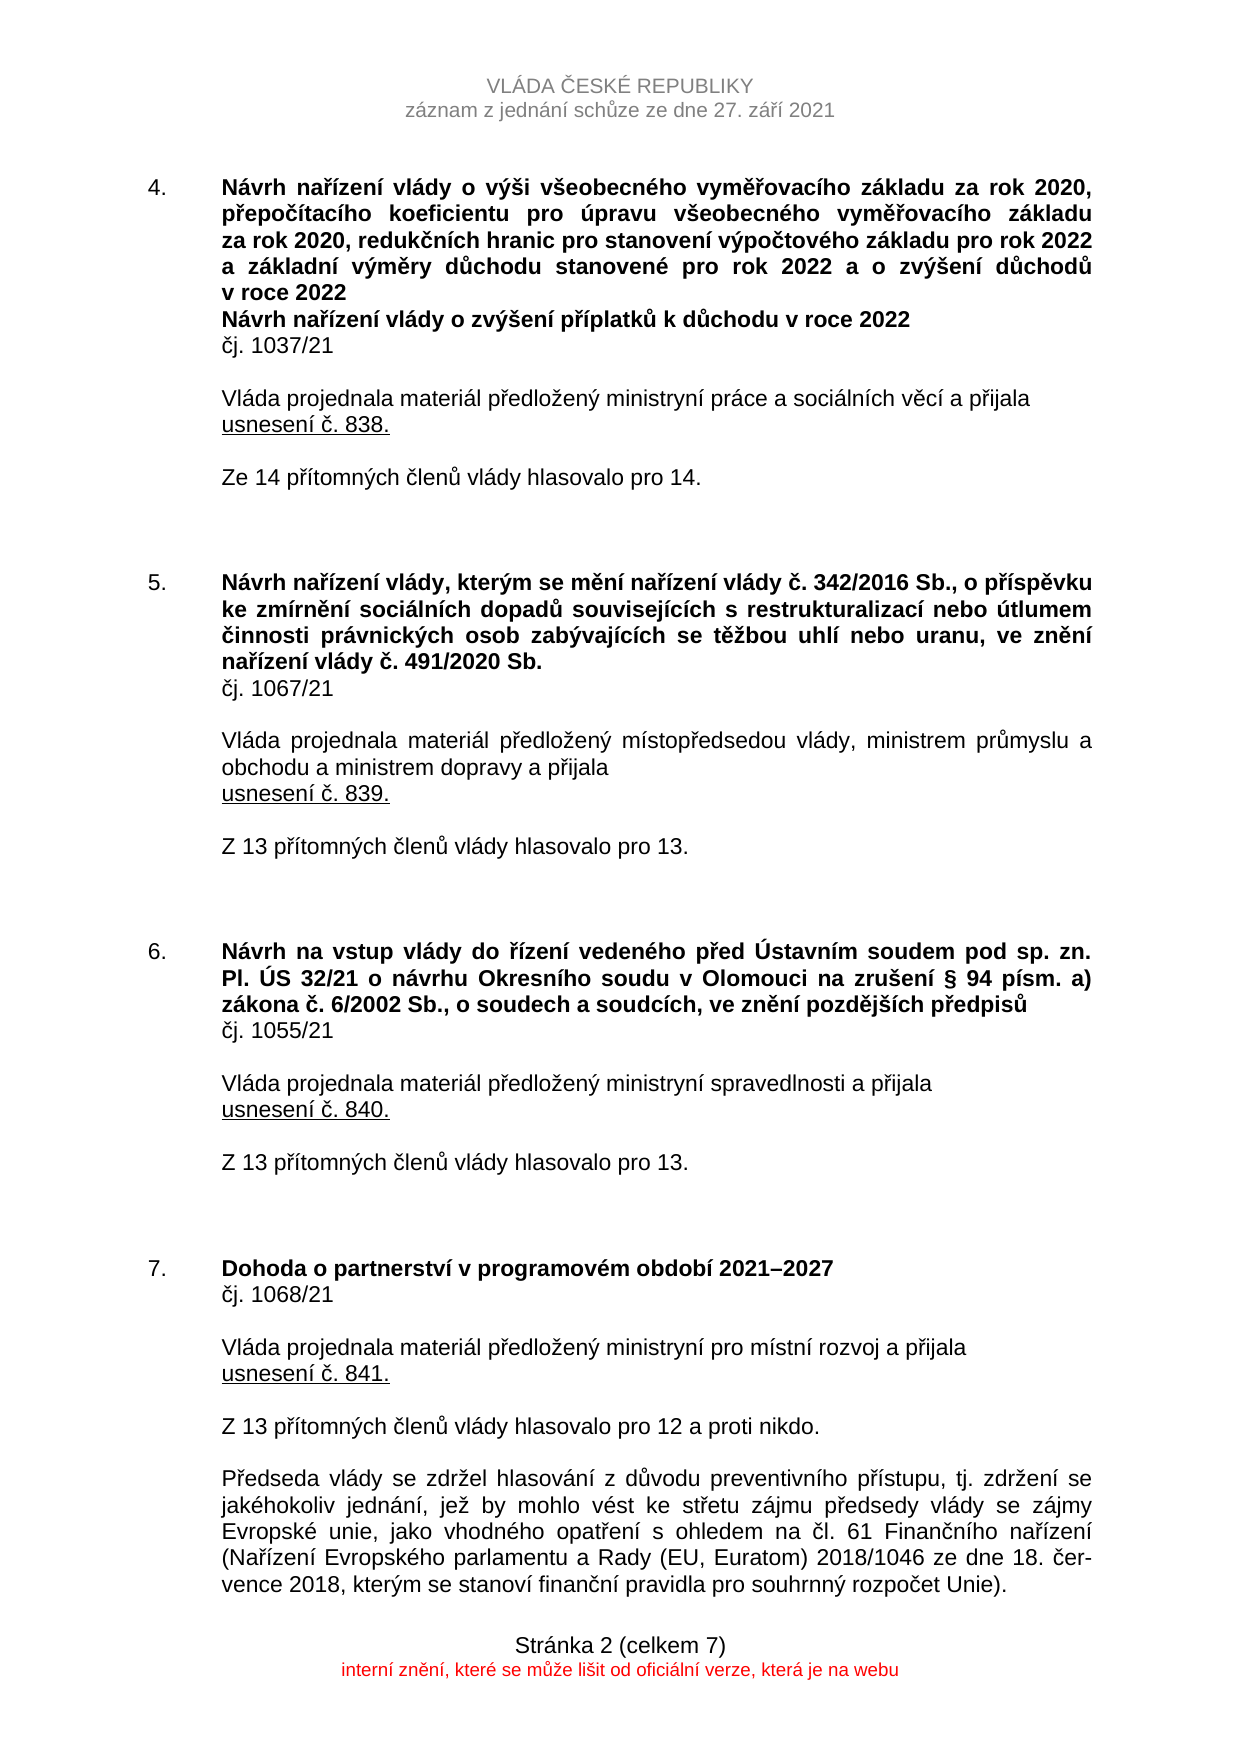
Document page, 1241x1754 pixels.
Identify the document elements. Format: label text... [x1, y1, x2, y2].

text Z 13 přítomných členů vlády hlasovalo pro 13. [148, 833, 1093, 859]
text Vláda projednala materiál předložený ministryní spravedlnosti a přijala [148, 1070, 1093, 1096]
text 4. Návrh nařízení vlády o výši všeobecného vyměřovacího základu za rok 2020, přepočítacího koeficientu pro úpravu všeobecného vyměřovacího základu za rok 2020, redukčních hranic pro stanovení výpočtového základu pro rok 2022 a základní výměry důchodu stanovené pro rok 2022 a o zvýšení důchodů v roce 2022 [148, 174, 1093, 306]
text čj. 1067/21 [148, 675, 1093, 701]
text 7. Dohoda o partnerství v programovém období 2021–2027 [148, 1254, 1093, 1281]
text čj. 1037/21 [148, 332, 1093, 358]
text Návrh nařízení vlády o zvýšení příplatků k důchodu v roce 2022 [148, 306, 1093, 332]
text Ze 14 přítomných členů vlády hlasovalo pro 14. [148, 464, 1093, 490]
text Z 13 přítomných členů vlády hlasovalo pro 13. [148, 1149, 1093, 1175]
text Vláda projednala materiál předložený ministryní pro místní rozvoj a přijala [148, 1333, 1093, 1360]
text 6. Návrh na vstup vlády do řízení vedeného před Ústavním soudem pod sp. zn. Pl. ÚS 32/21 o návrhu Okresního soudu v Olomouci na zrušení § 94 písm. a) zákona č. 6/2002 Sb., o soudech a soudcích, ve znění pozdějších předpisů [148, 938, 1093, 1017]
text Vláda projednala materiál předložený místopředsedou vlády, ministrem průmyslu a obchodu a ministrem dopravy a přijala [148, 727, 1093, 780]
text usnesení č. 840. [148, 1096, 1093, 1123]
text čj. 1055/21 [148, 1017, 1093, 1044]
text 5. Návrh nařízení vlády, kterým se mění nařízení vlády č. 342/2016 Sb., o příspěvku ke zmírnění sociálních dopadů souvisejících s restrukturalizací nebo útlumem činnosti právnických osob zabývajících se těžbou uhlí nebo uranu, ve znění nařízení vlády č. 491/2020 Sb. [148, 569, 1093, 675]
text Vláda projednala materiál předložený ministryní práce a sociálních věcí a přijala [148, 385, 1093, 411]
text čj. 1068/21 [148, 1281, 1093, 1307]
text usnesení č. 839. [148, 780, 1093, 806]
text Z 13 přítomných členů vlády hlasovalo pro 12 a proti nikdo. [148, 1413, 1093, 1439]
text Předseda vlády se zdržel hlasování z důvodu preventivního přístupu, tj. zdržení se jakéhokoliv jednání, jež by mohlo vést ke střetu zájmu předsedy vlády se zájmy Evropské unie, jako vhodného opatření s ohledem na čl. 61 Finančního nařízení (Nařízení Evropského parlamentu a Rady (EU, Euratom) 2018/1046 ze dne 18. čer-vence 2018, kterým se stanoví finanční pravidla pro souhrnný rozpočet Unie). [148, 1465, 1093, 1597]
text usnesení č. 838. [148, 411, 1093, 437]
text usnesení č. 841. [148, 1360, 1093, 1386]
